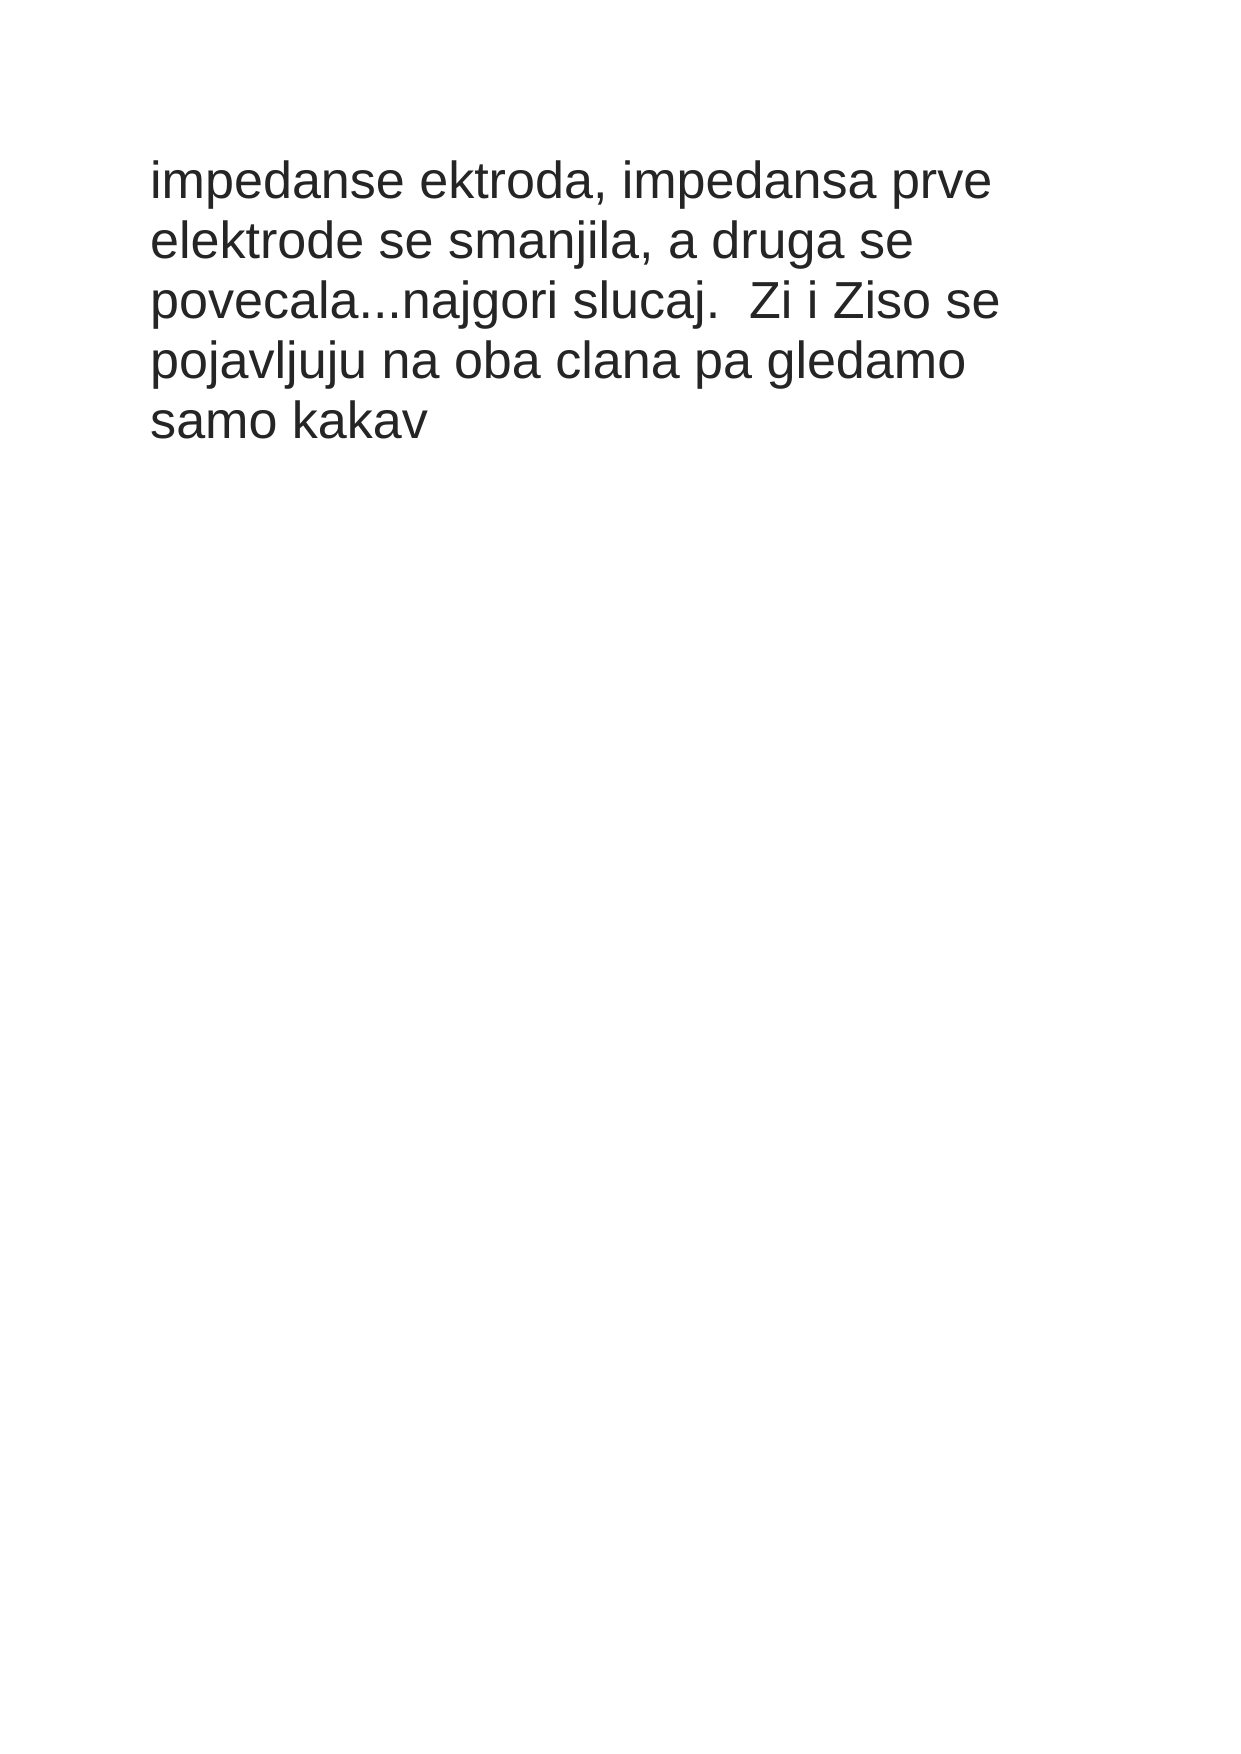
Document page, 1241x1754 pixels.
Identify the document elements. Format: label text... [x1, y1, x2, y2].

text Ovo prvo znaci da ako posmatramo impedanse ektroda, impedansa prve elektrode se smanjila, a druga se povecala...najgori slucaj. Zi i Ziso se pojavljuju na oba clana pa gledamo samo kakav [150, 150, 1090, 509]
